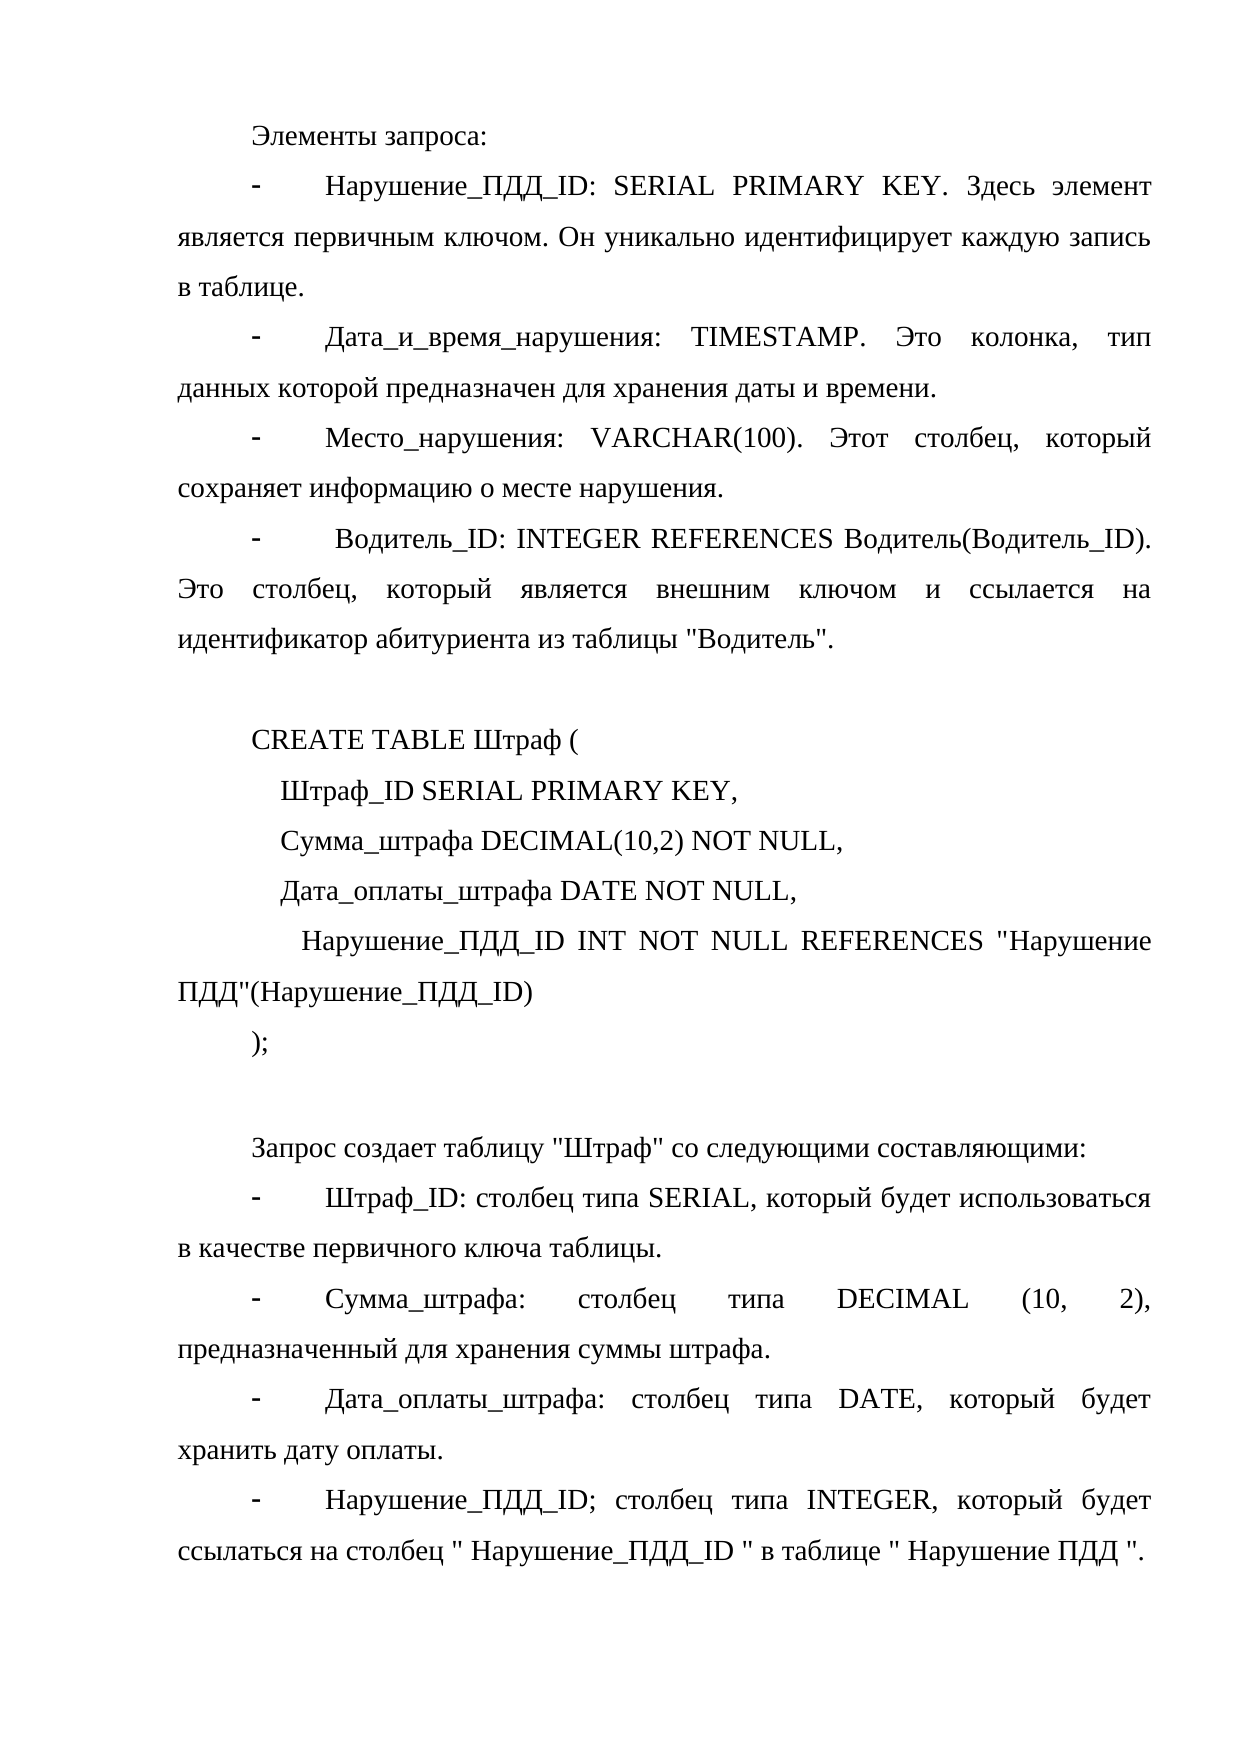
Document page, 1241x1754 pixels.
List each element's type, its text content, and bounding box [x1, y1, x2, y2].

text Сумма_штрафа DECIMAL(10,2) NOT NULL, [177, 823, 1152, 856]
list Сумма_штрафа: столбец типа DECIMAL (10, 2), предназначенный для хранения суммы штрафа. [177, 1281, 1152, 1365]
list Штраф_ID: столбец типа SERIAL, который будет использоваться в качестве первичного ключа таблицы. [177, 1180, 1152, 1264]
text ); [177, 1024, 1152, 1058]
list Нарушение_ПДД_ID: SERIAL PRIMARY KEY. Здесь элемент является первичным ключом. Он уникально идентифицирует каждую запись в таблице. [177, 168, 1152, 303]
list Место_нарушения: VARCHAR(100). Этот столбец, который сохраняет информацию о месте нарушения. [177, 420, 1152, 504]
text Нарушение_ПДД_ID INT NOT NULL REFERENCES "Нарушение ПДД"(Нарушение_ПДД_ID) [177, 923, 1152, 1007]
list Дата_и_время_нарушения: TIMESTAMP. Это колонка, тип данных которой предназначен для хранения даты и времени. [177, 319, 1152, 403]
list Водитель_ID: INTEGER REFERENCES Водитель(Водитель_ID). Это столбец, который является внешним ключом и ссылается на идентификатор абитуриента из таблицы "Водитель". [177, 521, 1152, 655]
list Нарушение_ПДД_ID; столбец типа INTEGER, который будет ссылаться на столбец " Нарушение_ПДД_ID " в таблице " Нарушение ПДД ". [177, 1482, 1152, 1566]
text Дата_оплаты_штрафа DATE NOT NULL, [177, 873, 1152, 907]
text Запрос создает таблицу "Штраф" со следующими составляющими: [177, 1130, 1152, 1163]
list Дата_оплаты_штрафа: столбец типа DATE, который будет хранить дату оплаты. [177, 1382, 1152, 1466]
text CREATE TABLE Штраф ( [177, 722, 1152, 756]
text Штраф_ID SERIAL PRIMARY KEY, [177, 773, 1152, 806]
text Элементы запроса: [177, 118, 1152, 152]
